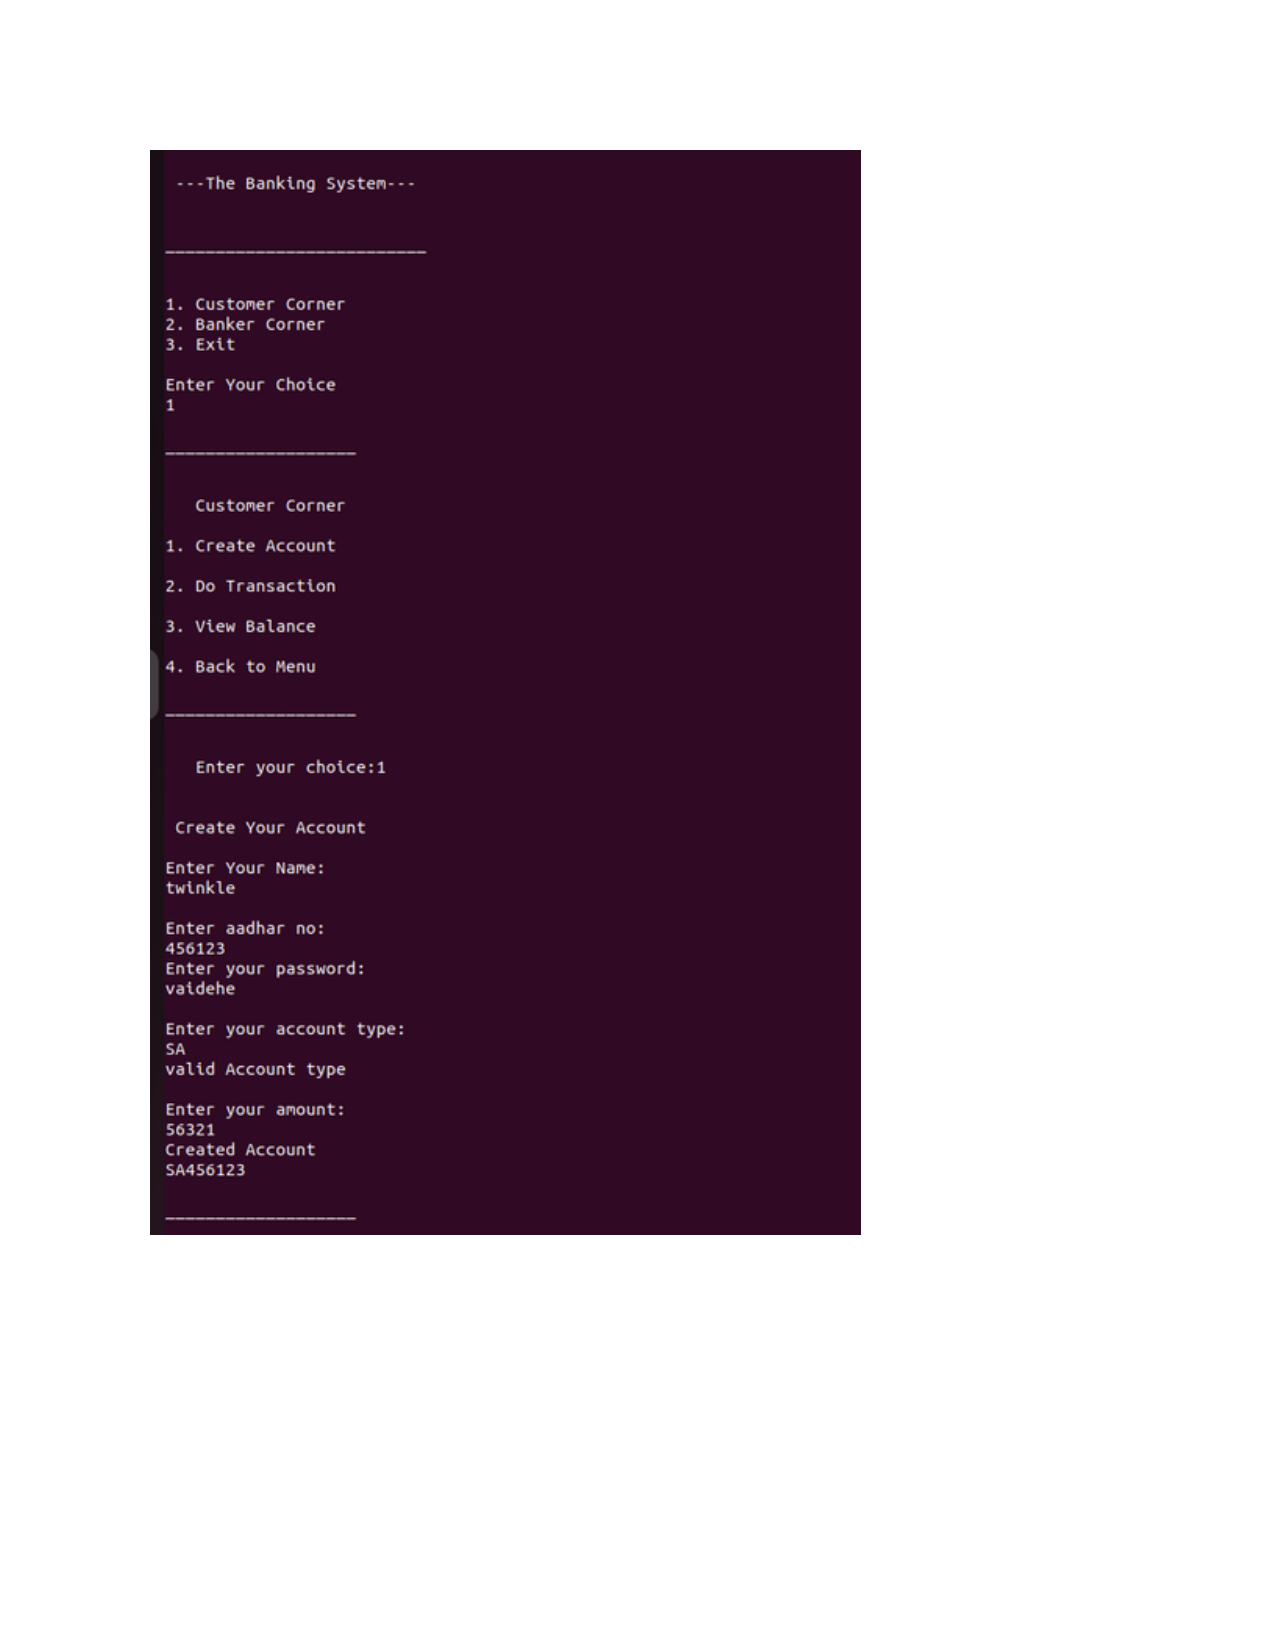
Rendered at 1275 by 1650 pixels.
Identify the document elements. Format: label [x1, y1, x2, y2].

picture [150, 150, 861, 1235]
